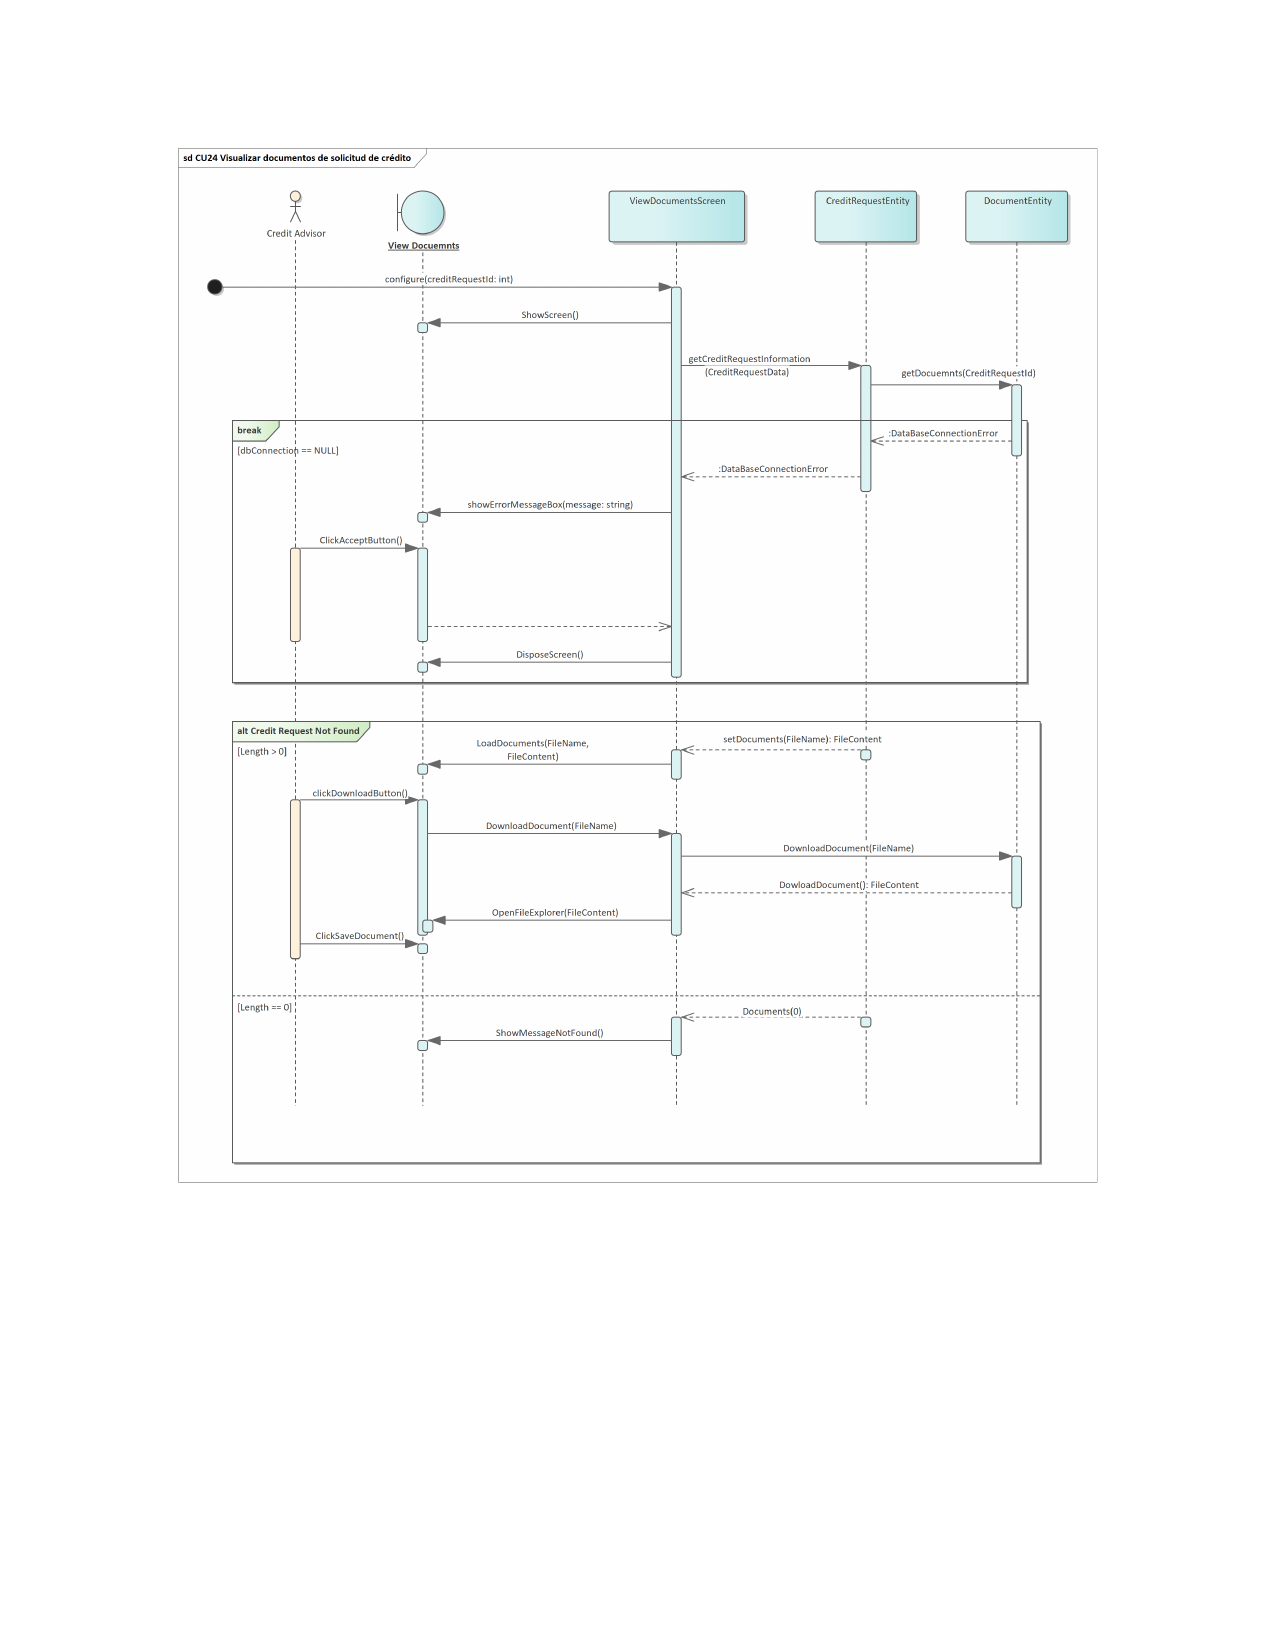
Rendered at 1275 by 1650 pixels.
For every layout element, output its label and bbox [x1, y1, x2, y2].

picture [177, 147, 1098, 1183]
